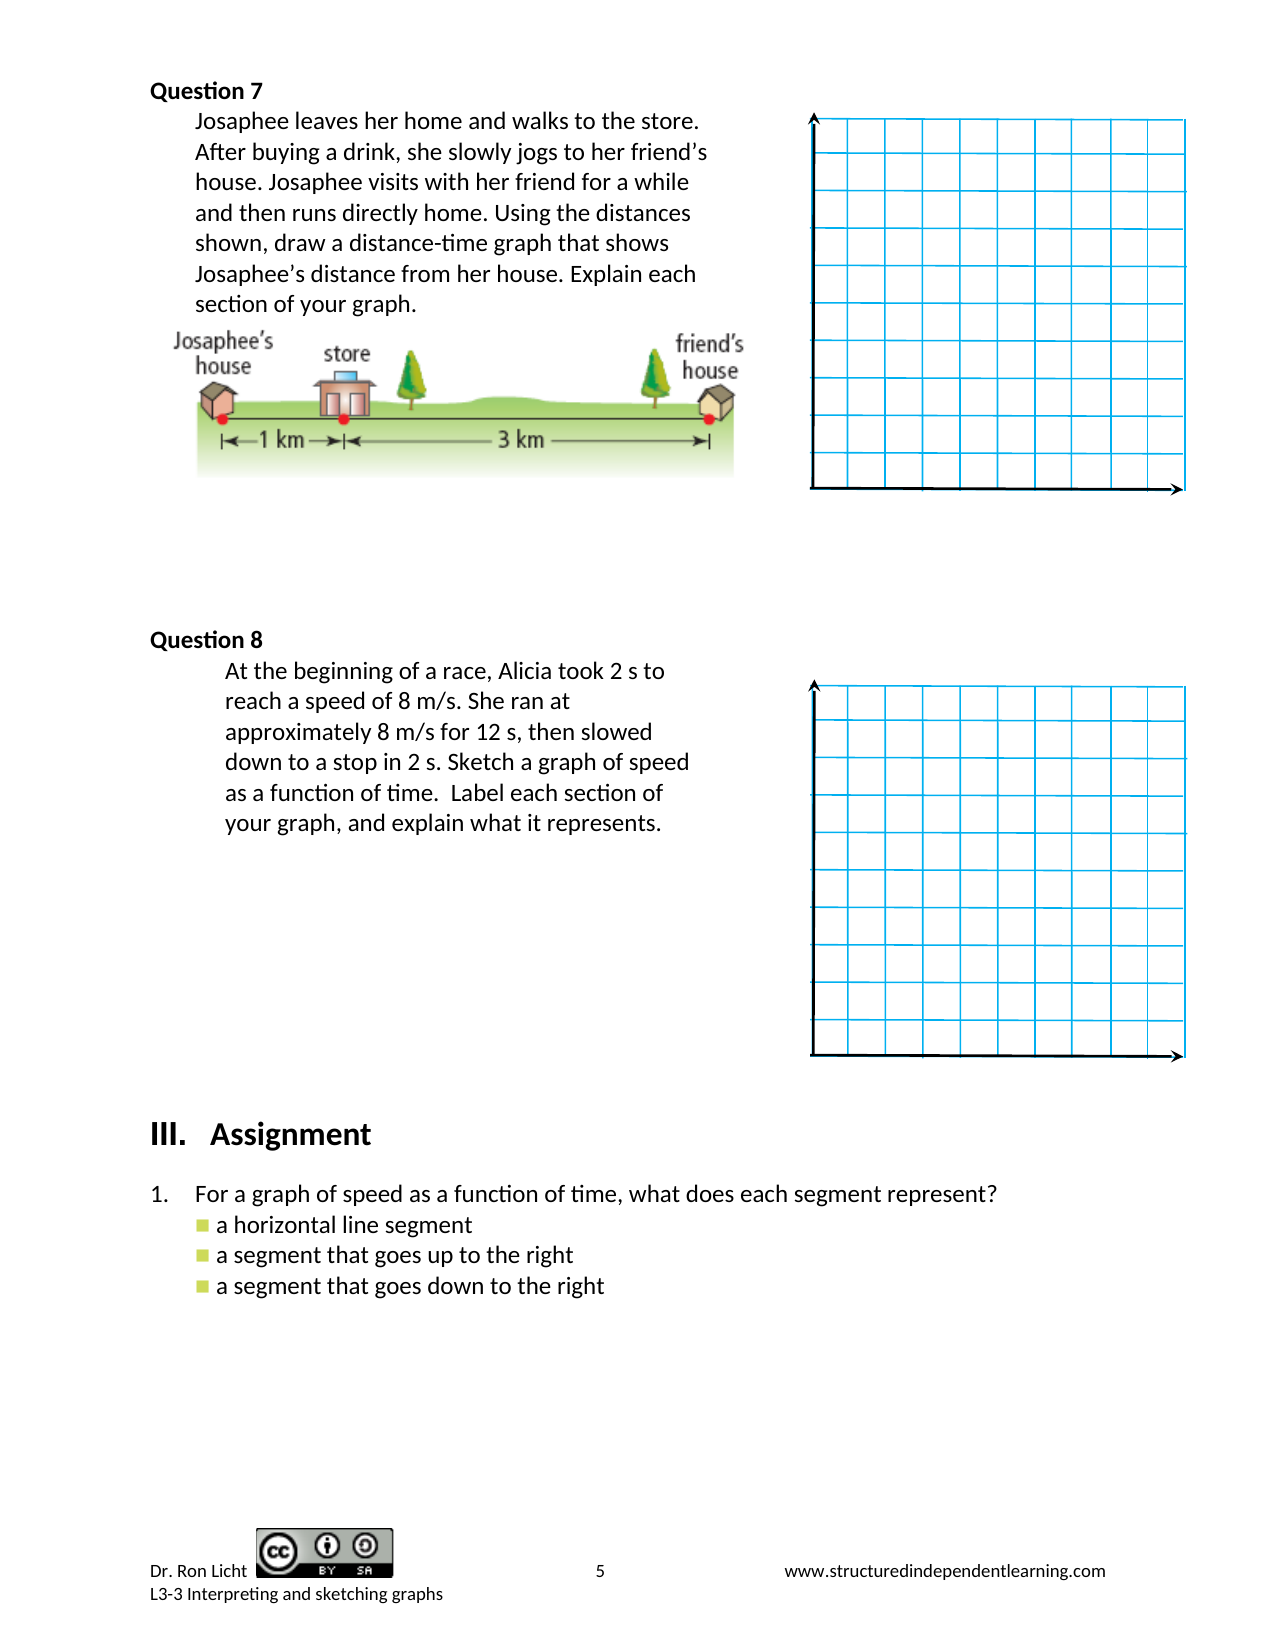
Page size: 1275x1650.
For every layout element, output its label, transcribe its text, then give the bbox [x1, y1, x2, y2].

text ■ a segment that goes up to the right [195, 1239, 1125, 1270]
text Question 8 [150, 624, 1125, 655]
picture [256, 1528, 394, 1578]
text 1. For a graph of speed as a function of time, what does each segment represent? [150, 1178, 1125, 1209]
text ■ a horizontal line segment [195, 1209, 1125, 1239]
text ■ a segment that goes down to the right [195, 1270, 1125, 1301]
text At the beginning of a race, Alicia took 2 s to reach a speed of 8 m/s. She ran at approximately 8 m/s for 12 s, then slowed down to a stop in 2 s. Sketch a graph of speed as a function of time. Label each section of your graph, and explain what it represents. [225, 655, 1125, 838]
text Question 7 [150, 75, 1125, 106]
subtitle Assignment [150, 1113, 1125, 1153]
text Josaphee leaves her home and walks to the store. After buying a drink, she slowly jogs to her friend’s house. Josaphee visits with her friend for a while and then runs directly home. Using the distances shown, draw a distance-time graph that shows Josaphee’s distance from her house. Explain each section of your graph. [195, 106, 1125, 319]
